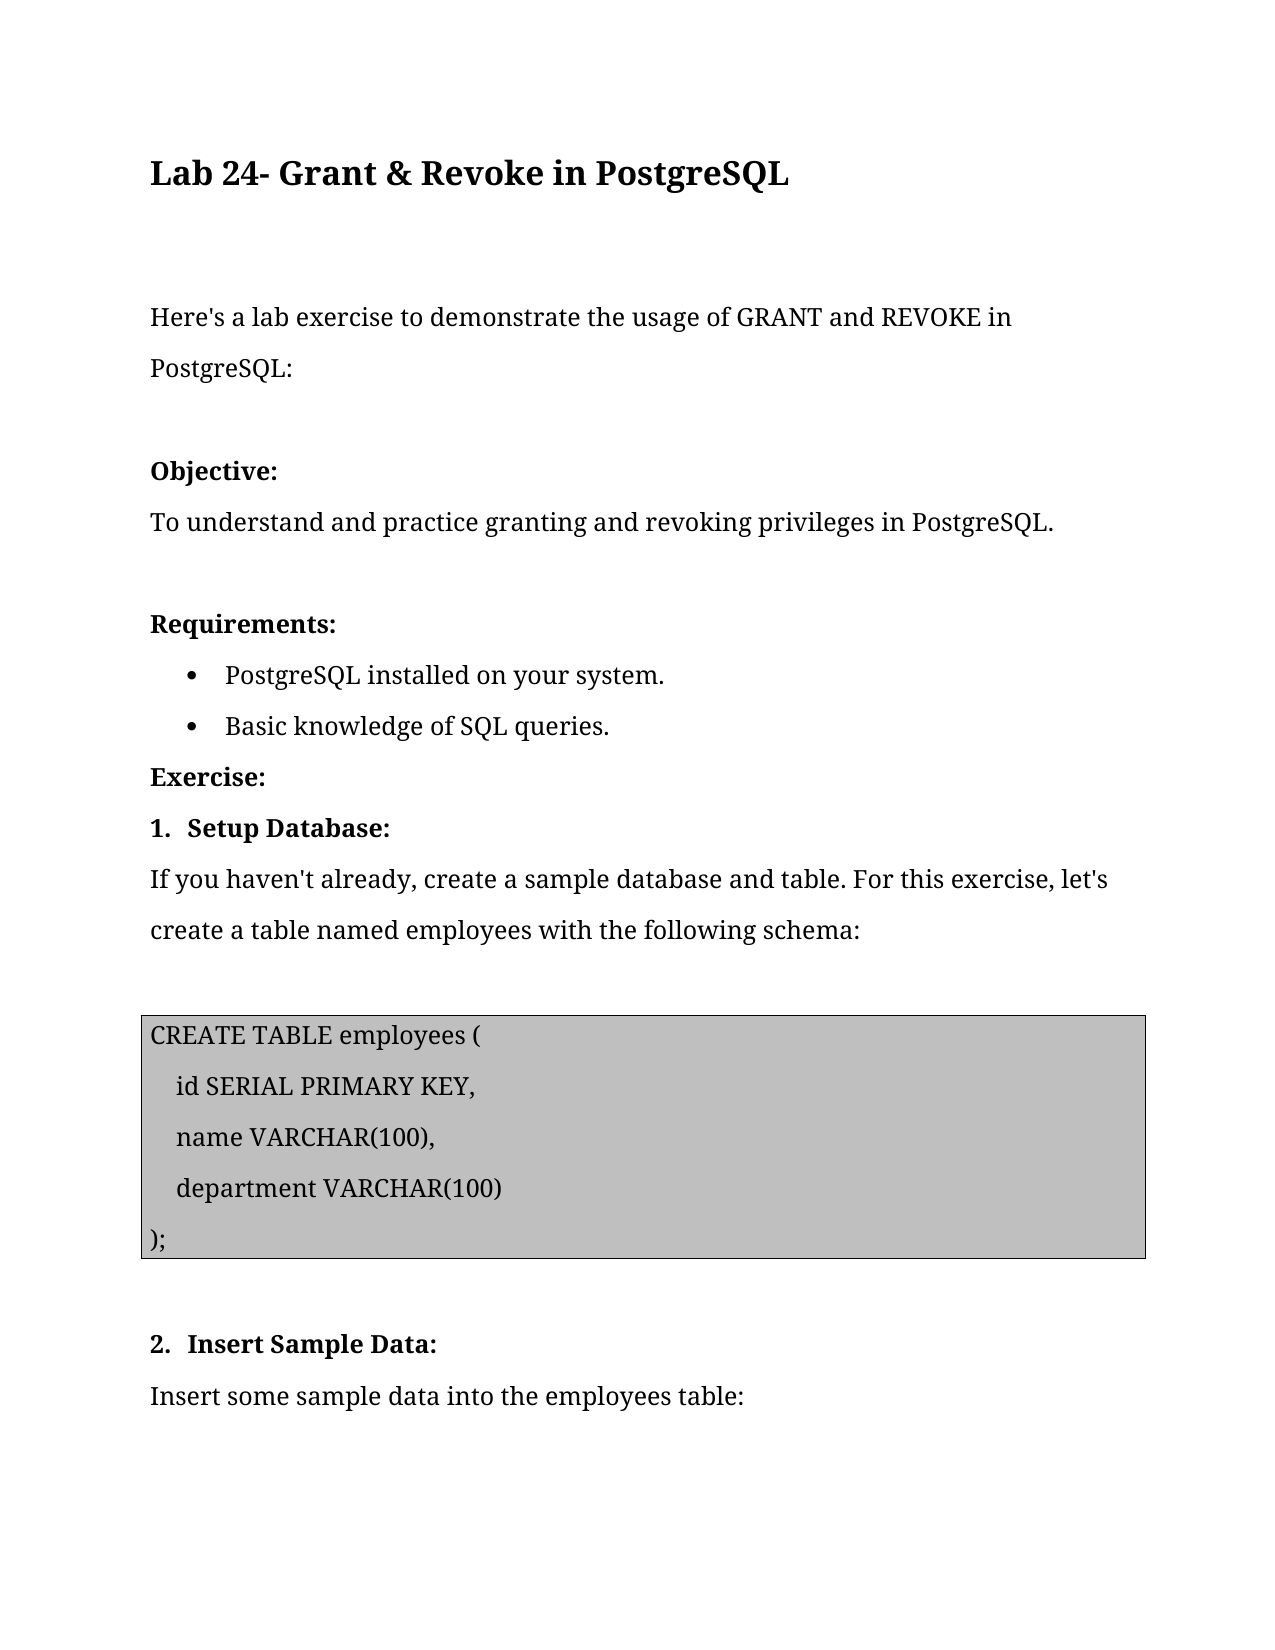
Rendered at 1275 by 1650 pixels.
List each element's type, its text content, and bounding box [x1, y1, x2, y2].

text name VARCHAR(100), [142, 1117, 1145, 1154]
text Objective: [150, 453, 1137, 487]
list Basic knowledge of SQL queries. [187, 708, 1137, 742]
list Setup Database: [150, 811, 1137, 844]
text ); [142, 1219, 1145, 1258]
text department VARCHAR(100) [142, 1168, 1145, 1205]
list PostgreSQL installed on your system. [187, 657, 1137, 691]
text CREATE TABLE employees ( [142, 1016, 1145, 1052]
subtitle Lab 24- Grant & Revoke in PostgreSQL [150, 150, 1137, 195]
text If you haven't already, create a sample database and table. For this exercise, let's create a table named employees with the following schema: [150, 862, 1137, 947]
text Requirements: [150, 606, 1137, 640]
text id SERIAL PRIMARY KEY, [142, 1066, 1145, 1103]
list Insert Sample Data: [150, 1327, 1137, 1361]
text Insert some sample data into the employees table: [150, 1378, 1137, 1412]
text To understand and practice granting and revoking privileges in PostgreSQL. [150, 504, 1137, 538]
text Exercise: [150, 759, 1137, 793]
text Here's a lab exercise to demonstrate the usage of GRANT and REVOKE in PostgreSQL: [150, 300, 1137, 385]
